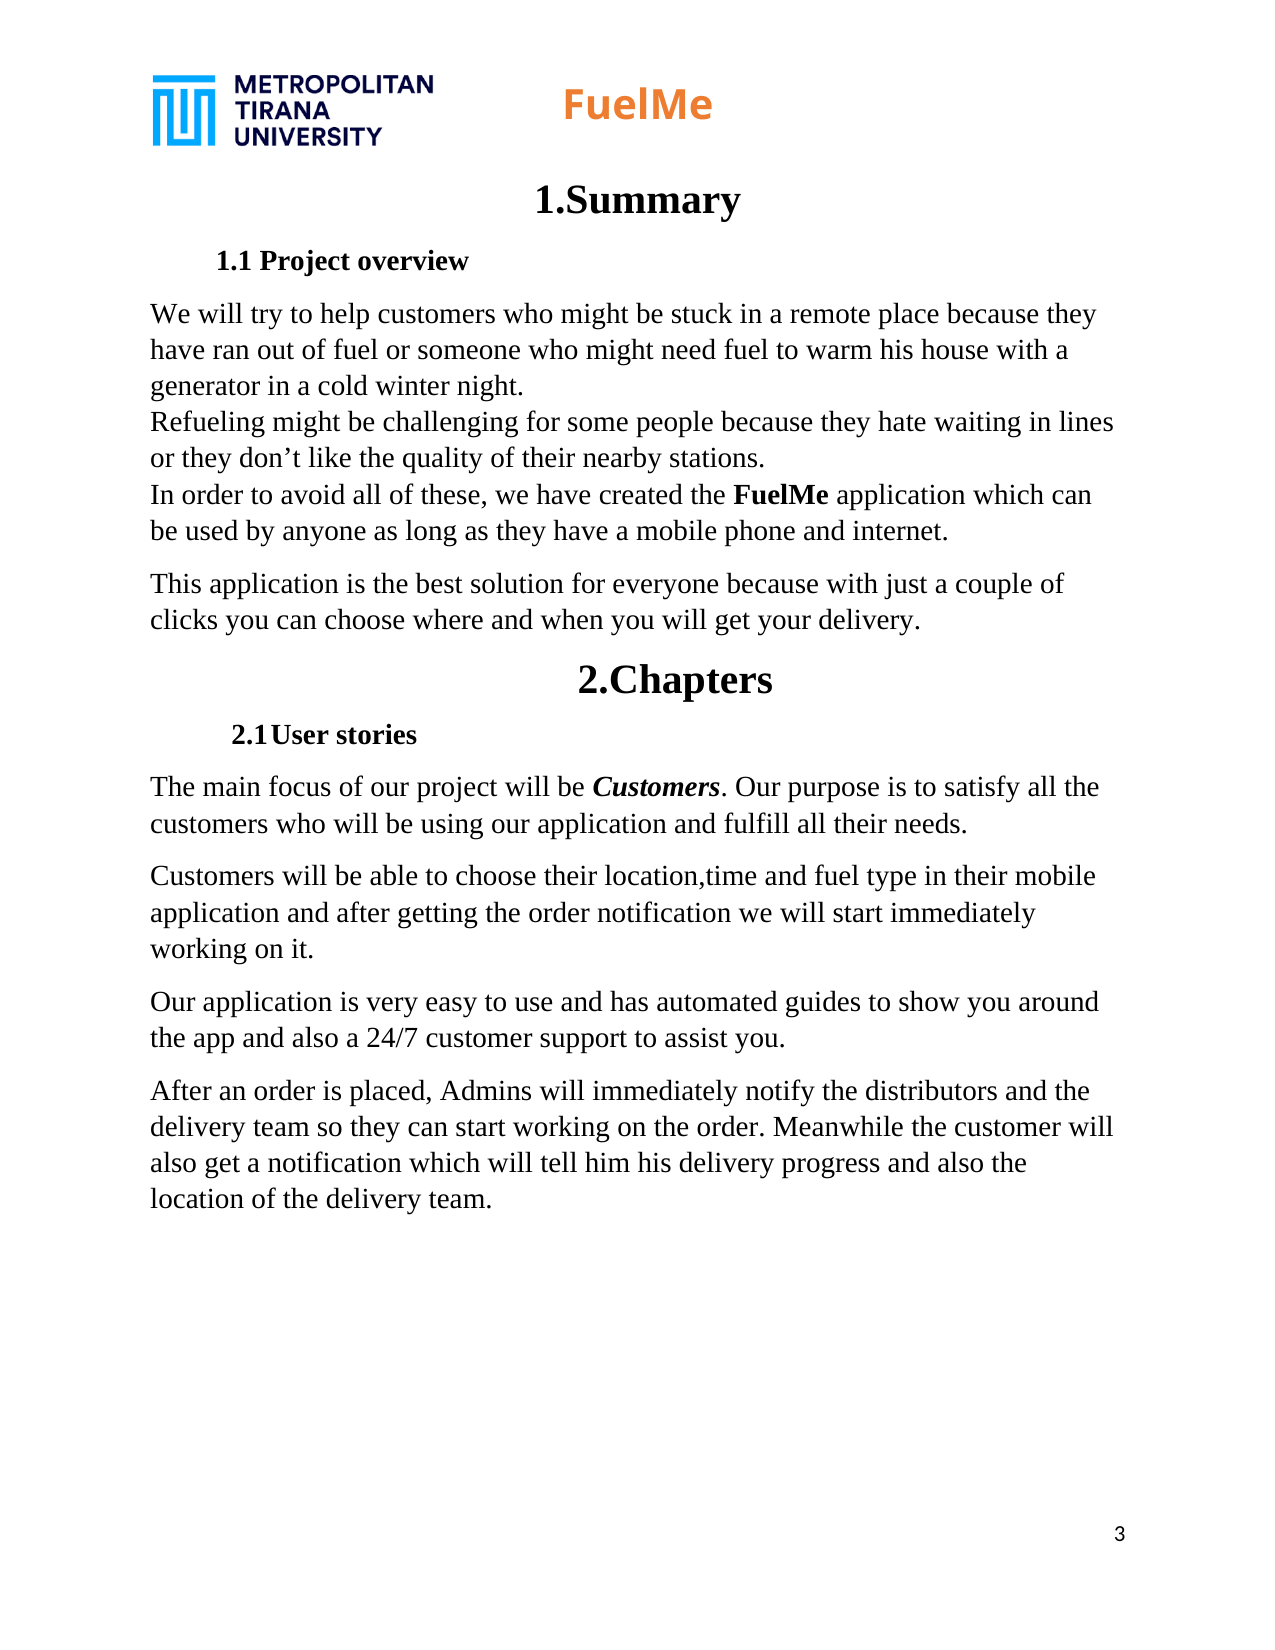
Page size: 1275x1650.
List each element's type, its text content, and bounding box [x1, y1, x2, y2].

text Customers will be able to choose their location,time and fuel type in their mobile application and after getting the order notification we will start immediately working on it. [150, 858, 1125, 964]
list User stories [231, 717, 1125, 750]
picture [150, 75, 439, 147]
text 1.Summary [150, 175, 1125, 223]
text 2.Chapters [225, 655, 1125, 703]
text Our application is very easy to use and has automated guides to show you around the app and also a 24/7 customer support to assist you. [150, 984, 1125, 1053]
text After an order is placed, Admins will immediately notify the distributors and the delivery team so they can start working on the order. Meanwhile the customer will also get a notification which will tell him his delivery progress and also the location of the delivery team. [150, 1073, 1125, 1214]
text The main focus of our project will be Customers. Our purpose is to satisfy all the customers who will be using our application and fulfill all their needs. [150, 769, 1125, 839]
text 1.1 Project overview [150, 243, 1125, 277]
text We will try to help customers who might be stuck in a remote place because they have ran out of fuel or someone who might need fuel to warm his house with a generator in a cold winter night. Refueling might be challenging for some people because they hate waiting in lines or they don’t like the quality of their nearby stations. In order to avoid all of these, we have created the FuelMe application which can be used by anyone as long as they have a mobile phone and internet. [150, 296, 1125, 546]
text This application is the best solution for everyone because with just a couple of clicks you can choose where and when you will get your delivery. [150, 566, 1125, 635]
